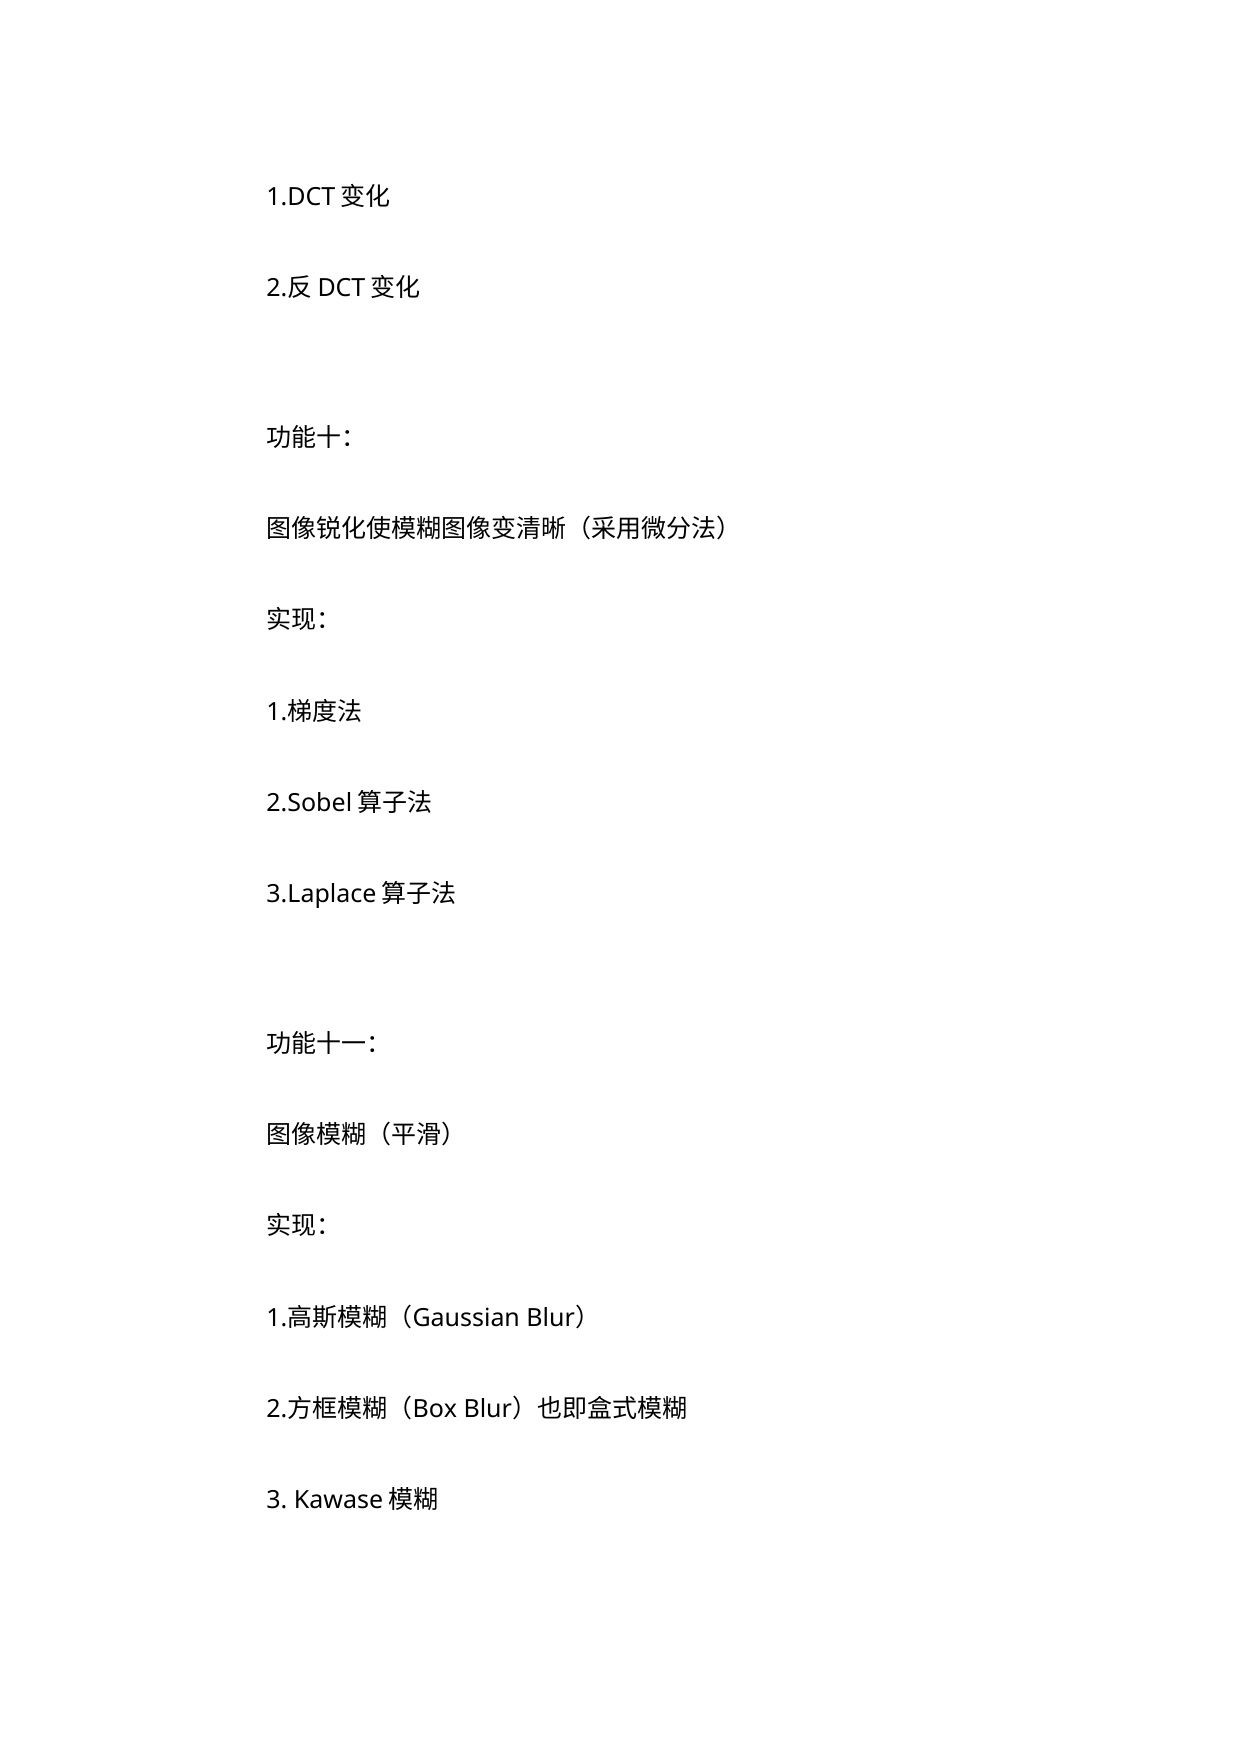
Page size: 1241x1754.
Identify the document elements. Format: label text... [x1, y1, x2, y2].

text 2.反DCT变化 [266, 253, 1053, 318]
text 3. Kawase模糊 [266, 1465, 1053, 1530]
text 1.梯度法 [266, 677, 1053, 742]
text 3.Laplace算子法 [266, 859, 1053, 924]
text 实现： [266, 585, 1053, 650]
text 功能十： [266, 403, 1053, 468]
text 2.方框模糊（Box Blur）也即盒式模糊 [266, 1374, 1053, 1439]
text 1.高斯模糊（Gaussian Blur） [266, 1283, 1053, 1348]
text 图像锐化使模糊图像变清晰（采用微分法） [266, 494, 1053, 559]
text 2.Sobel算子法 [266, 768, 1053, 833]
text 1.DCT变化 [266, 162, 1053, 227]
text 功能十一： [266, 1009, 1053, 1074]
text 实现： [266, 1191, 1053, 1256]
text 图像模糊（平滑） [266, 1100, 1053, 1165]
